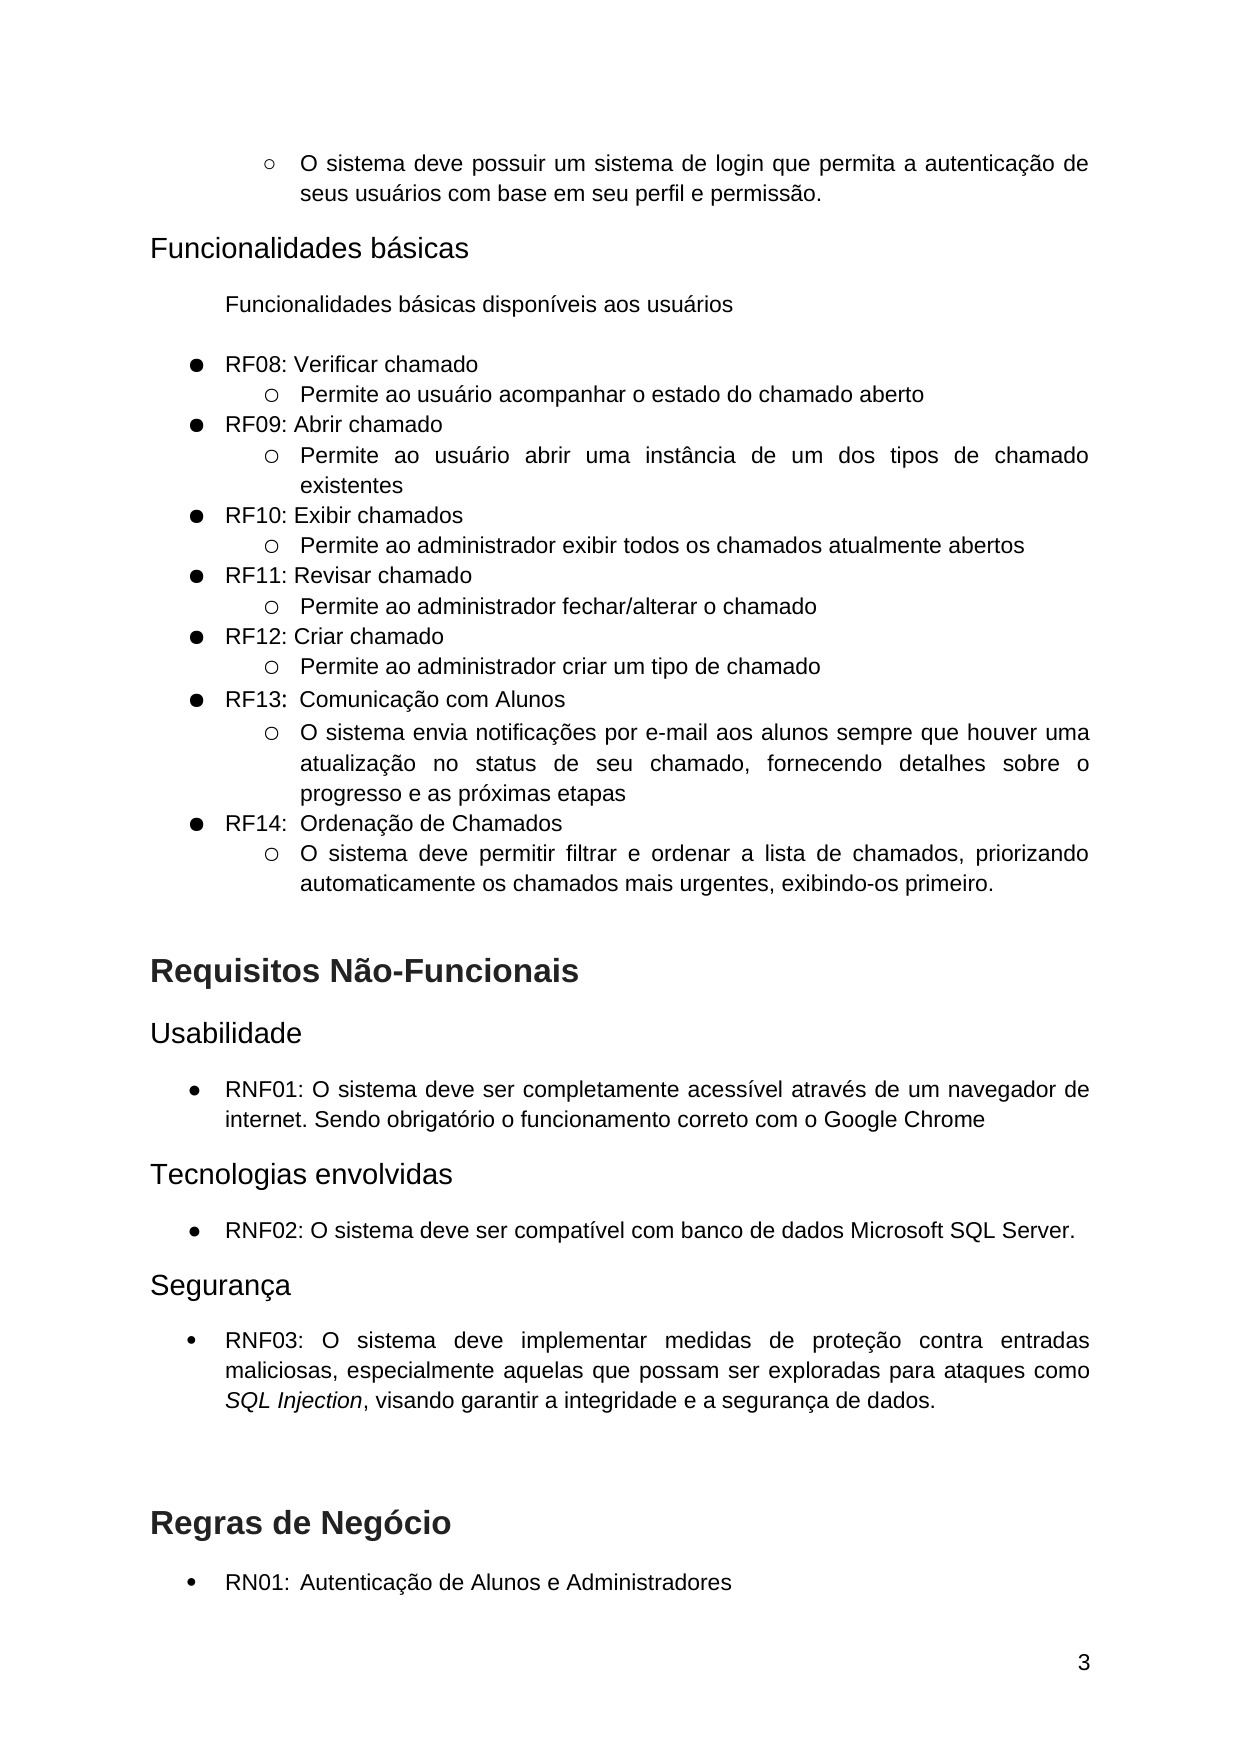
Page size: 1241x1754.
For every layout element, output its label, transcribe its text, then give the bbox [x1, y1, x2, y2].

list O sistema deve permitir filtrar e ordenar a lista de chamados, priorizando automaticamente os chamados mais urgentes, exibindo-os primeiro. [262, 840, 1090, 897]
subtitle Segurança [150, 1268, 1090, 1301]
list Permite ao administrador fechar/alterar o chamado [262, 593, 1090, 619]
list O sistema envia notificações por e-mail aos alunos sempre que houver uma atualização no status de seu chamado, fornecendo detalhes sobre o progresso e as próximas etapas [262, 719, 1090, 806]
list Permite ao usuário abrir uma instância de um dos tipos de chamado existentes [262, 442, 1090, 498]
subtitle Usabilidade [150, 1017, 1090, 1050]
list Permite ao administrador exibir todos os chamados atualmente abertos [262, 532, 1090, 559]
list RF12: Criar chamado [187, 623, 1090, 649]
subtitle Requisitos Não-Funcionais [150, 952, 1090, 990]
list Permite ao administrador criar um tipo de chamado [262, 653, 1090, 679]
list Permite ao usuário acompanhar o estado do chamado aberto [262, 381, 1090, 408]
subtitle Regras de Negócio [150, 1503, 1090, 1542]
list RNF01: O sistema deve ser completamente acessível através de um navegador de internet. Sendo obrigatório o funcionamento correto com o Google Chrome [187, 1076, 1090, 1132]
list RF14: Ordenação de Chamados [187, 810, 1090, 836]
list RNF03: O sistema deve implementar medidas de proteção contra entradas maliciosas, especialmente aquelas que possam ser exploradas para ataques como SQL Injection, visando garantir a integridade e a segurança de dados. [187, 1327, 1090, 1414]
list RF08: Verificar chamado [187, 351, 1090, 377]
text Funcionalidades básicas disponíveis aos usuários [150, 291, 1090, 317]
list RF11: Revisar chamado [187, 562, 1090, 589]
list RNF02: O sistema deve ser compatível com banco de dados Microsoft SQL Server. [187, 1217, 1090, 1243]
list RF09: Abrir chamado [187, 411, 1090, 438]
subtitle Funcionalidades básicas [150, 231, 1090, 265]
list RF13: Comunicação com Alunos [187, 683, 1090, 714]
list O sistema deve possuir um sistema de login que permita a autenticação de seus usuários com base em seu perfil e permissão. [262, 150, 1090, 207]
list RN01: Autenticação de Alunos e Administradores [187, 1568, 1090, 1595]
list RF10: Exibir chamados [187, 502, 1090, 528]
subtitle Tecnologias envolvidas [150, 1157, 1090, 1191]
